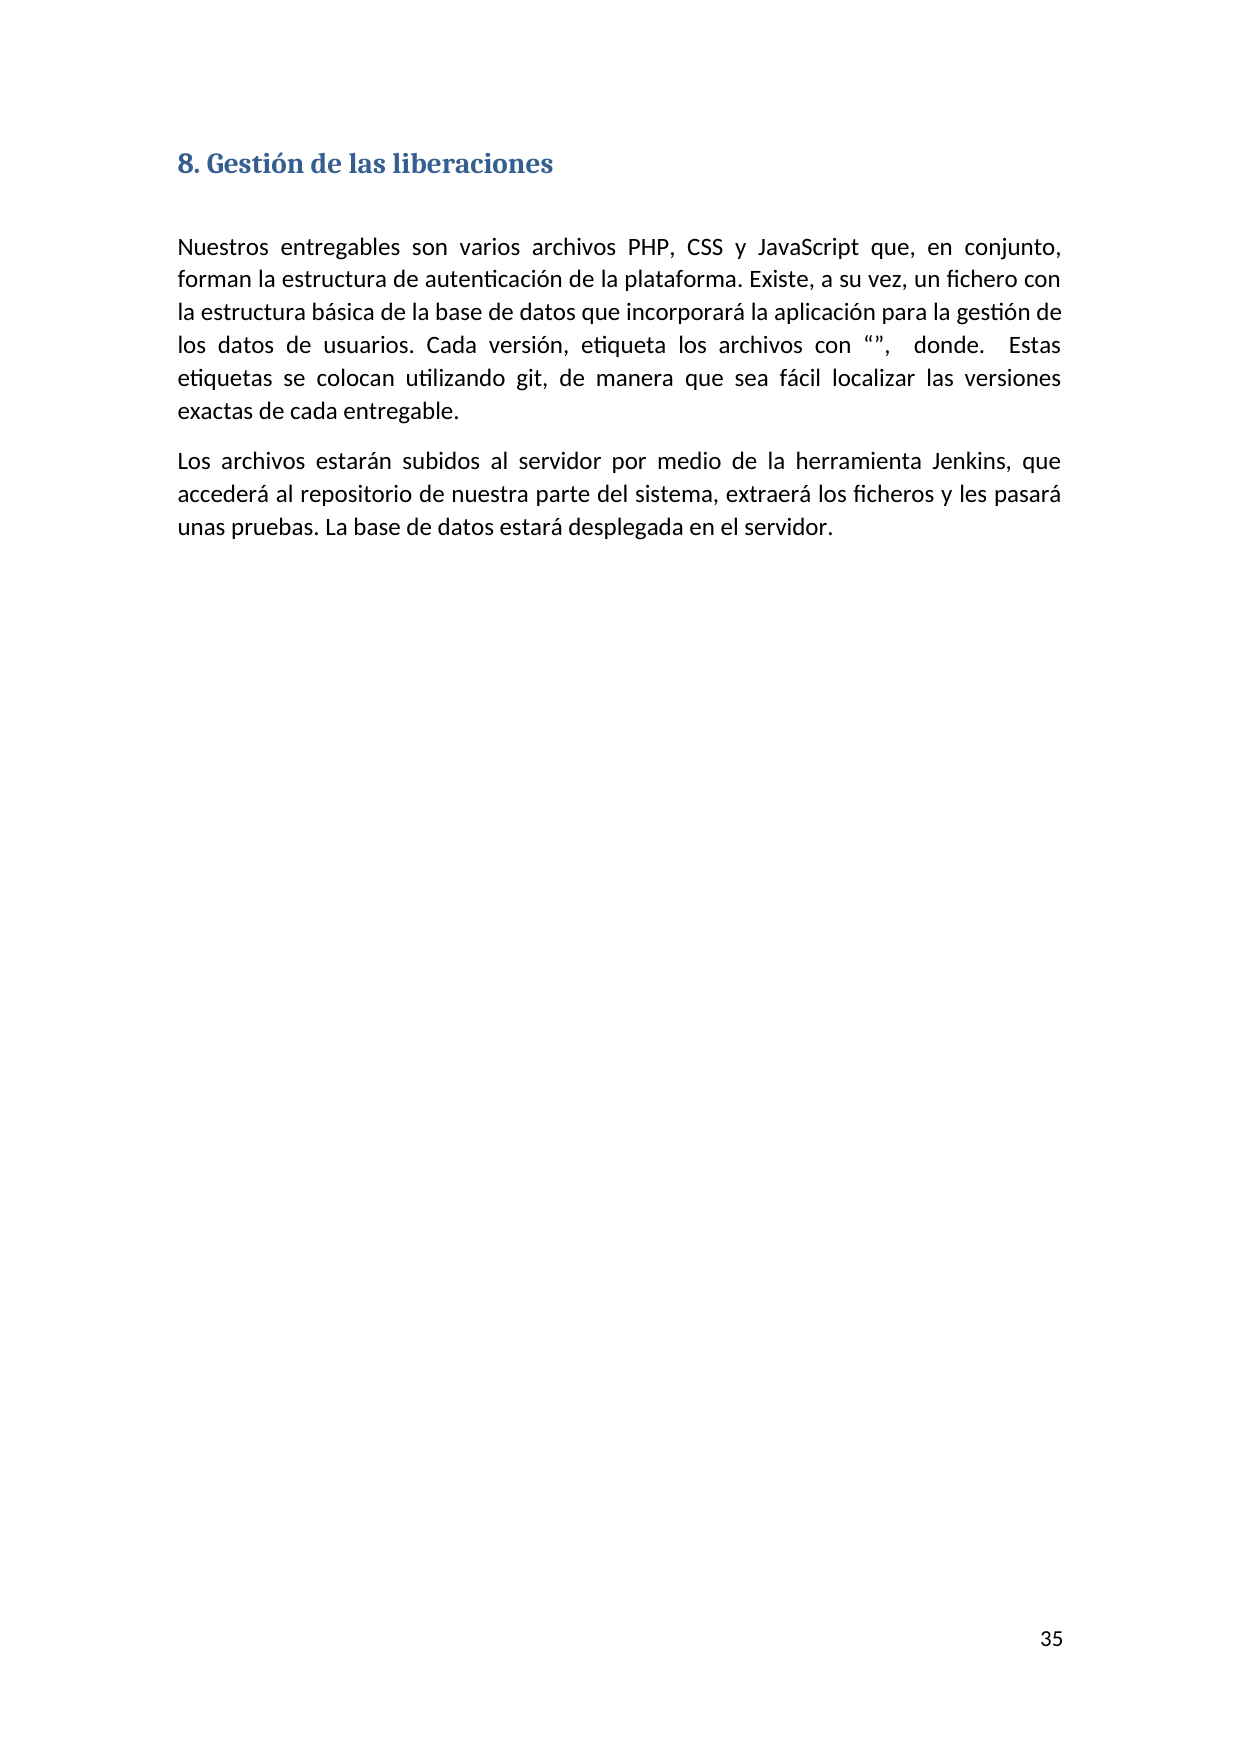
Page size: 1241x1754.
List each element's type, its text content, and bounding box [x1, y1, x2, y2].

text Nuestros entregables son varios archivos PHP, CSS y JavaScript que, en conjunto, forman la estructura de autenticación de la plataforma. Existe, a su vez, un fichero con la estructura básica de la base de datos que incorporará la aplicación para la gestión de los datos de usuarios. Cada versión, etiqueta los archivos con “”, donde. Estas etiquetas se colocan utilizando git, de manera que sea fácil localizar las versiones exactas de cada entregable. [177, 231, 1063, 426]
subtitle 8. Gestión de las liberaciones [177, 148, 1063, 181]
text Los archivos estarán subidos al servidor por medio de la herramienta Jenkins, que accederá al repositorio de nuestra parte del sistema, extraerá los ficheros y les pasará unas pruebas. La base de datos estará desplegada en el servidor. [177, 445, 1063, 541]
